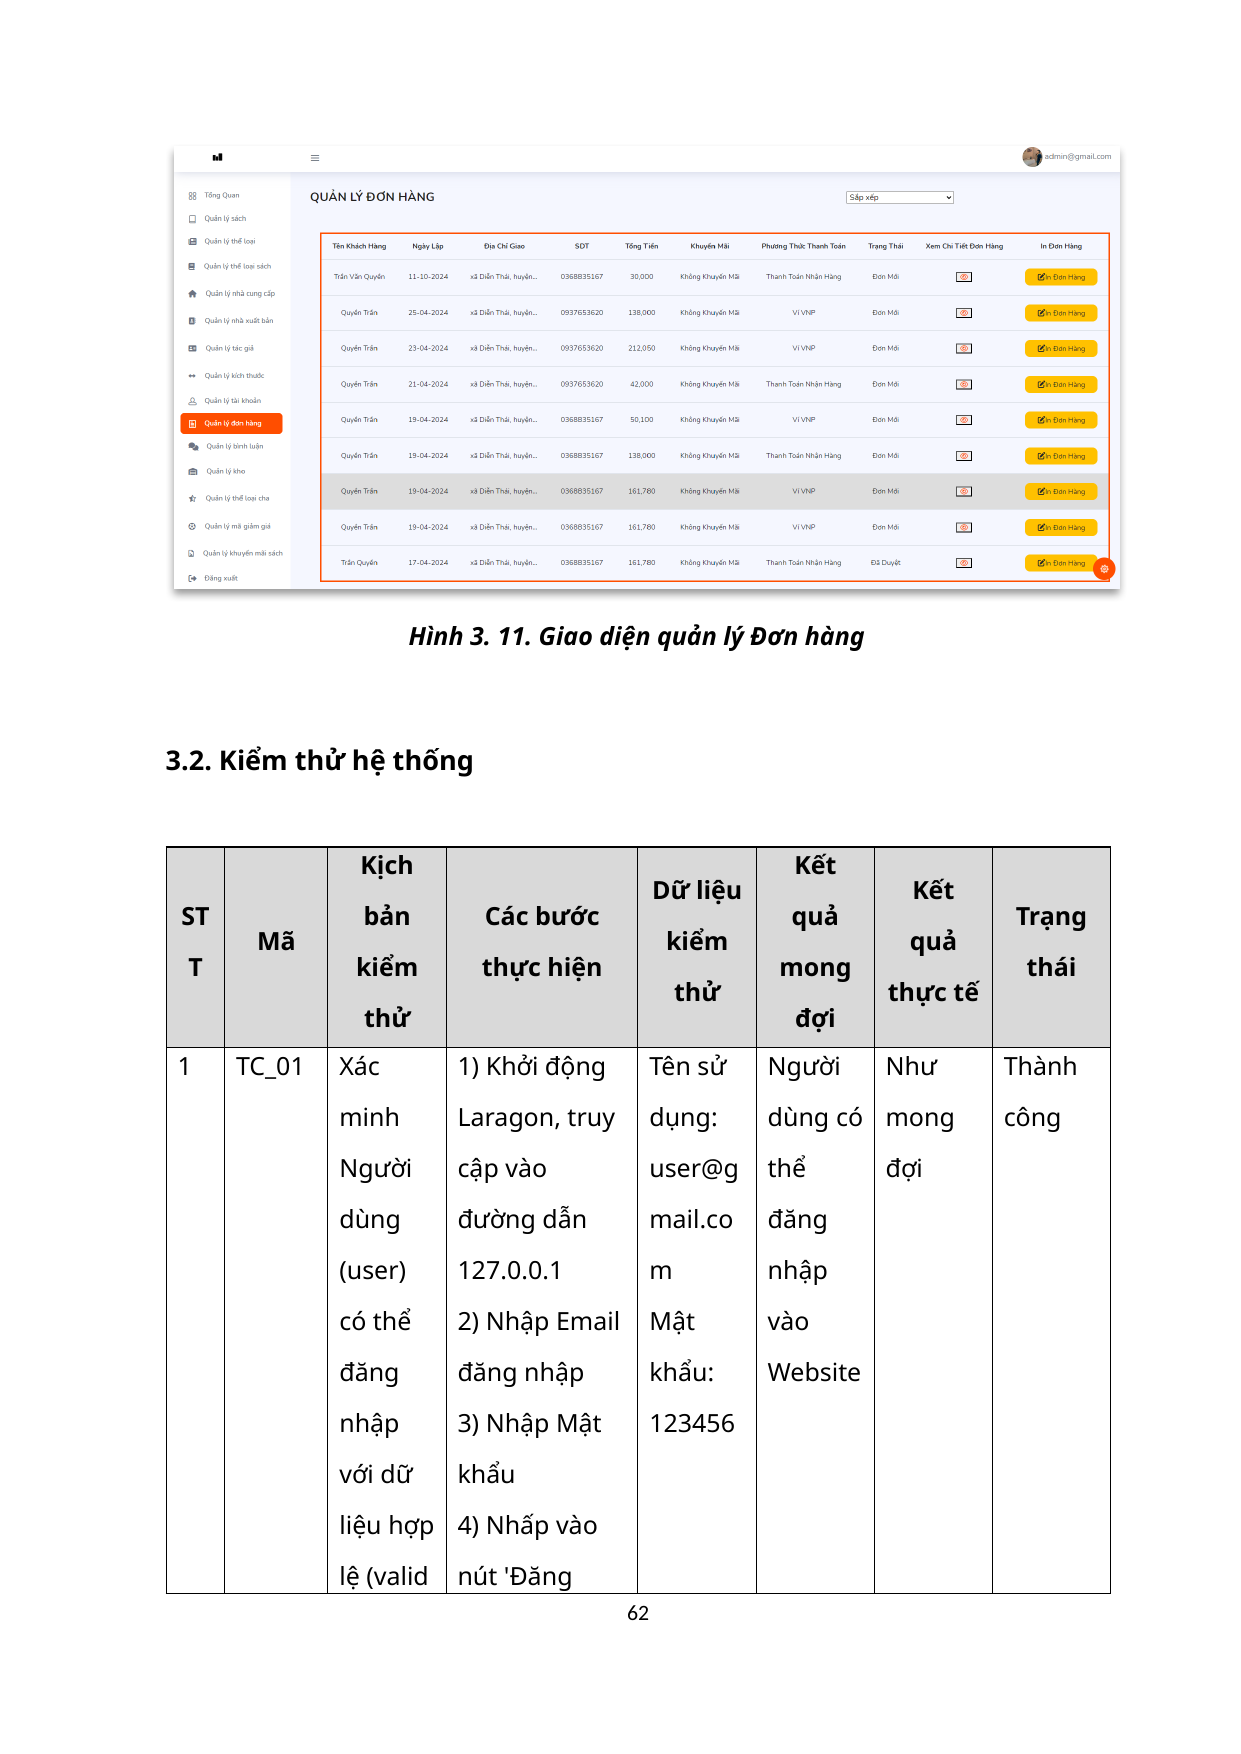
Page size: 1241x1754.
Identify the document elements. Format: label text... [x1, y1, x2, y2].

table_header Dữ liệu kiểm thử [638, 848, 756, 1047]
table_header Các bước thực hiện [447, 848, 637, 1047]
picture [174, 146, 1120, 589]
table_header Kết quả thực tế [875, 848, 992, 1047]
table_cell Như mong đợi [875, 1048, 992, 1593]
table_cell 1 [167, 1048, 224, 1593]
table_cell Tên sử dụng: user@gmail.com Mật khẩu: 123456 [638, 1048, 756, 1593]
table_header Kết quả mong đợi [757, 848, 874, 1047]
table_cell Xác minh Người dùng (user) có thể đăng nhập với dữ liệu hợp lệ (valid data) [328, 1048, 446, 1593]
table_header Mã [225, 848, 327, 1047]
table_header STT [167, 848, 224, 1047]
table_header Kịch bản kiểm thử [328, 848, 446, 1047]
table_header Trạng thái [993, 848, 1110, 1047]
subtitle 3.2. Kiểm thử hệ thống [165, 742, 1110, 779]
table_cell TC_01 [225, 1048, 327, 1593]
table_cell 1) Khởi động Laragon, truy cập vào đường dẫn 127.0.0.1 2) Nhập Email đăng nhập 3) Nhập Mật khẩu 4) Nhấp vào nút 'Đăng nhập' [447, 1048, 637, 1593]
table_cell Người dùng có thể đăng nhập vào Website [757, 1048, 874, 1593]
table_cell Thành công [993, 1048, 1110, 1593]
